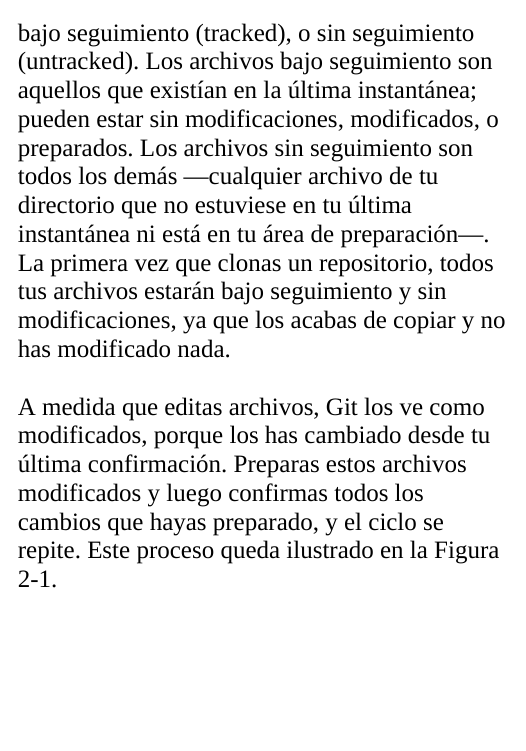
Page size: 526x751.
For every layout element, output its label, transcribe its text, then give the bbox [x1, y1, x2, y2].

text A medida que editas archivos, Git los ve como modificados, porque los has cambiado desde tu última confirmación. Preparas estos archivos modificados y luego confirmas todos los cambios que hayas preparado, y el ciclo se repite. Este proceso queda ilustrado en la Figura 2-1. [18, 392, 507, 593]
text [18, 18, 507, 363]
